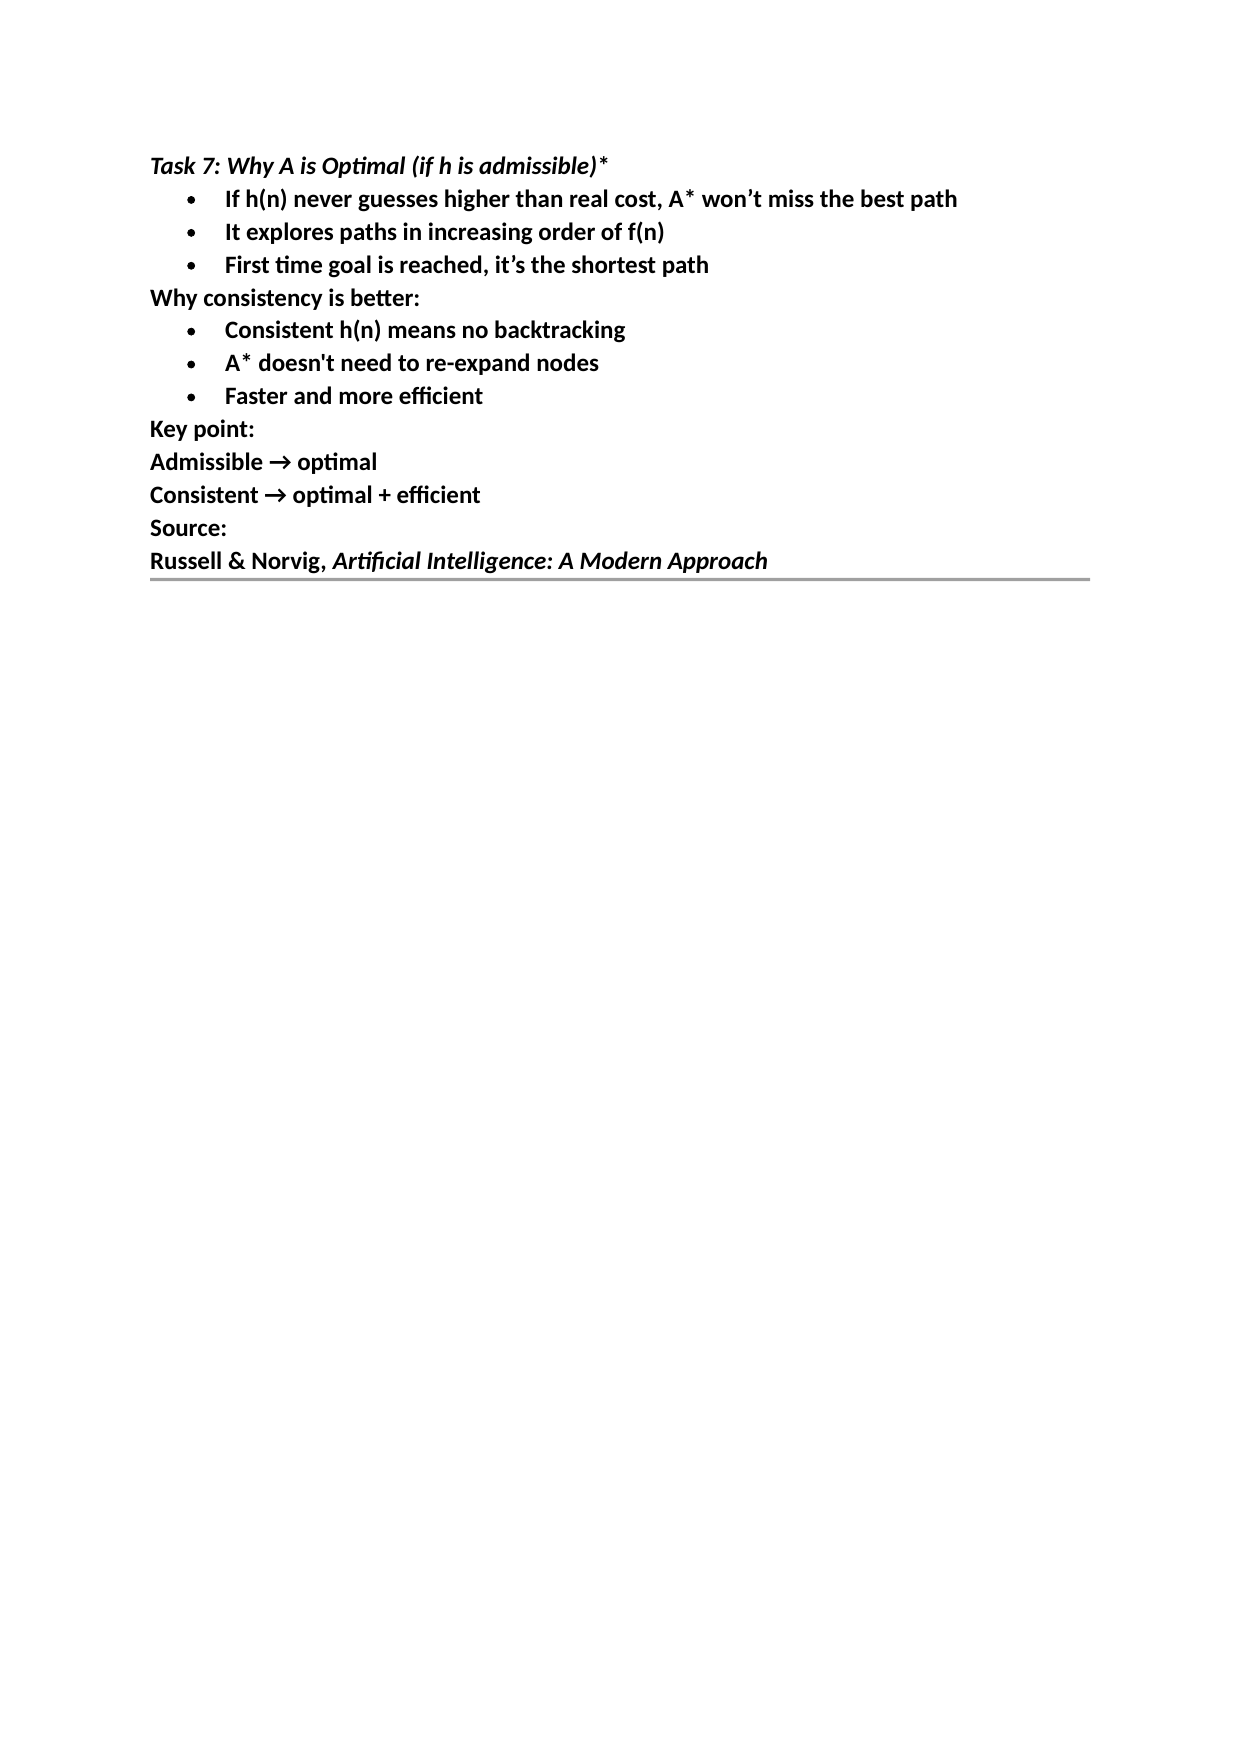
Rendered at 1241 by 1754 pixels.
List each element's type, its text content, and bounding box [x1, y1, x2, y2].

text Task 7: Why A is Optimal (if h is admissible)* [150, 150, 1090, 181]
list A* doesn't need to re-expand nodes [187, 347, 1090, 378]
list It explores paths in increasing order of f(n) [187, 216, 1090, 246]
list First time goal is reached, it’s the shortest path [187, 249, 1090, 279]
text Key point: Admissible → optimal Consistent → optimal + efficient [150, 413, 1090, 510]
list If h(n) never guesses higher than real cost, A* won’t miss the best path [187, 183, 1090, 213]
list Faster and more efficient [187, 380, 1090, 411]
text Source: Russell & Norvig, Artificial Intelligence: A Modern Approach [150, 512, 1090, 576]
text Why consistency is better: [150, 282, 1090, 312]
list Consistent h(n) means no backtracking [187, 314, 1090, 345]
